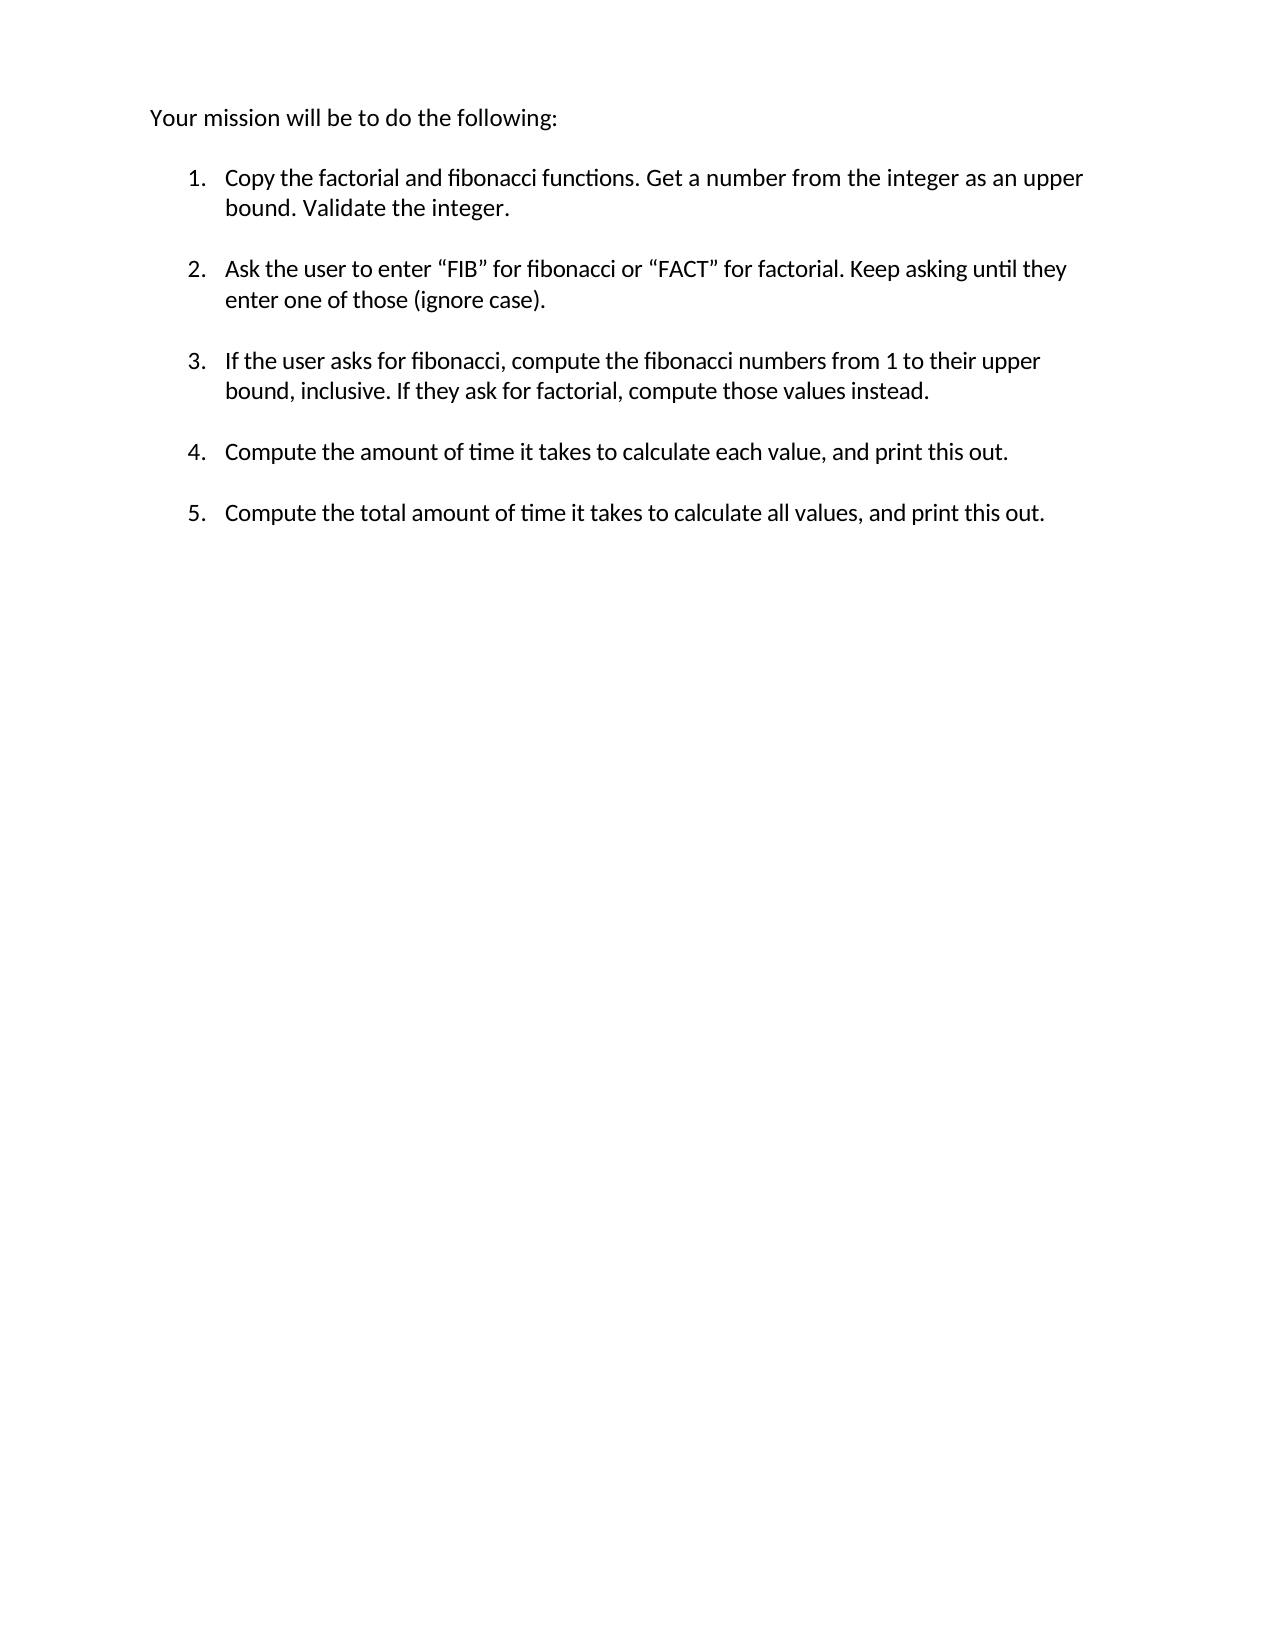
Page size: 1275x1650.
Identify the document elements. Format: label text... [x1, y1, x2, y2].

text 1. Copy the factorial and fibonacci functions. Get a number from the integer as an upper bound. Validate the integer. [187, 162, 1091, 223]
text Your mission will be to do the following: [150, 102, 1139, 133]
text 3. If the user asks for fibonacci, compute the fibonacci numbers from 1 to their upper bound, inclusive. If they ask for factorial, compute those values instead. [187, 345, 1091, 406]
text 5. Compute the total amount of time it takes to calculate all values, and print this out. [187, 498, 1091, 528]
text 2. Ask the user to enter “FIB” for fibonacci or “FACT” for factorial. Keep asking until they enter one of those (ignore case). [187, 253, 1091, 314]
text 4. Compute the amount of time it takes to calculate each value, and print this out. [187, 437, 1091, 467]
